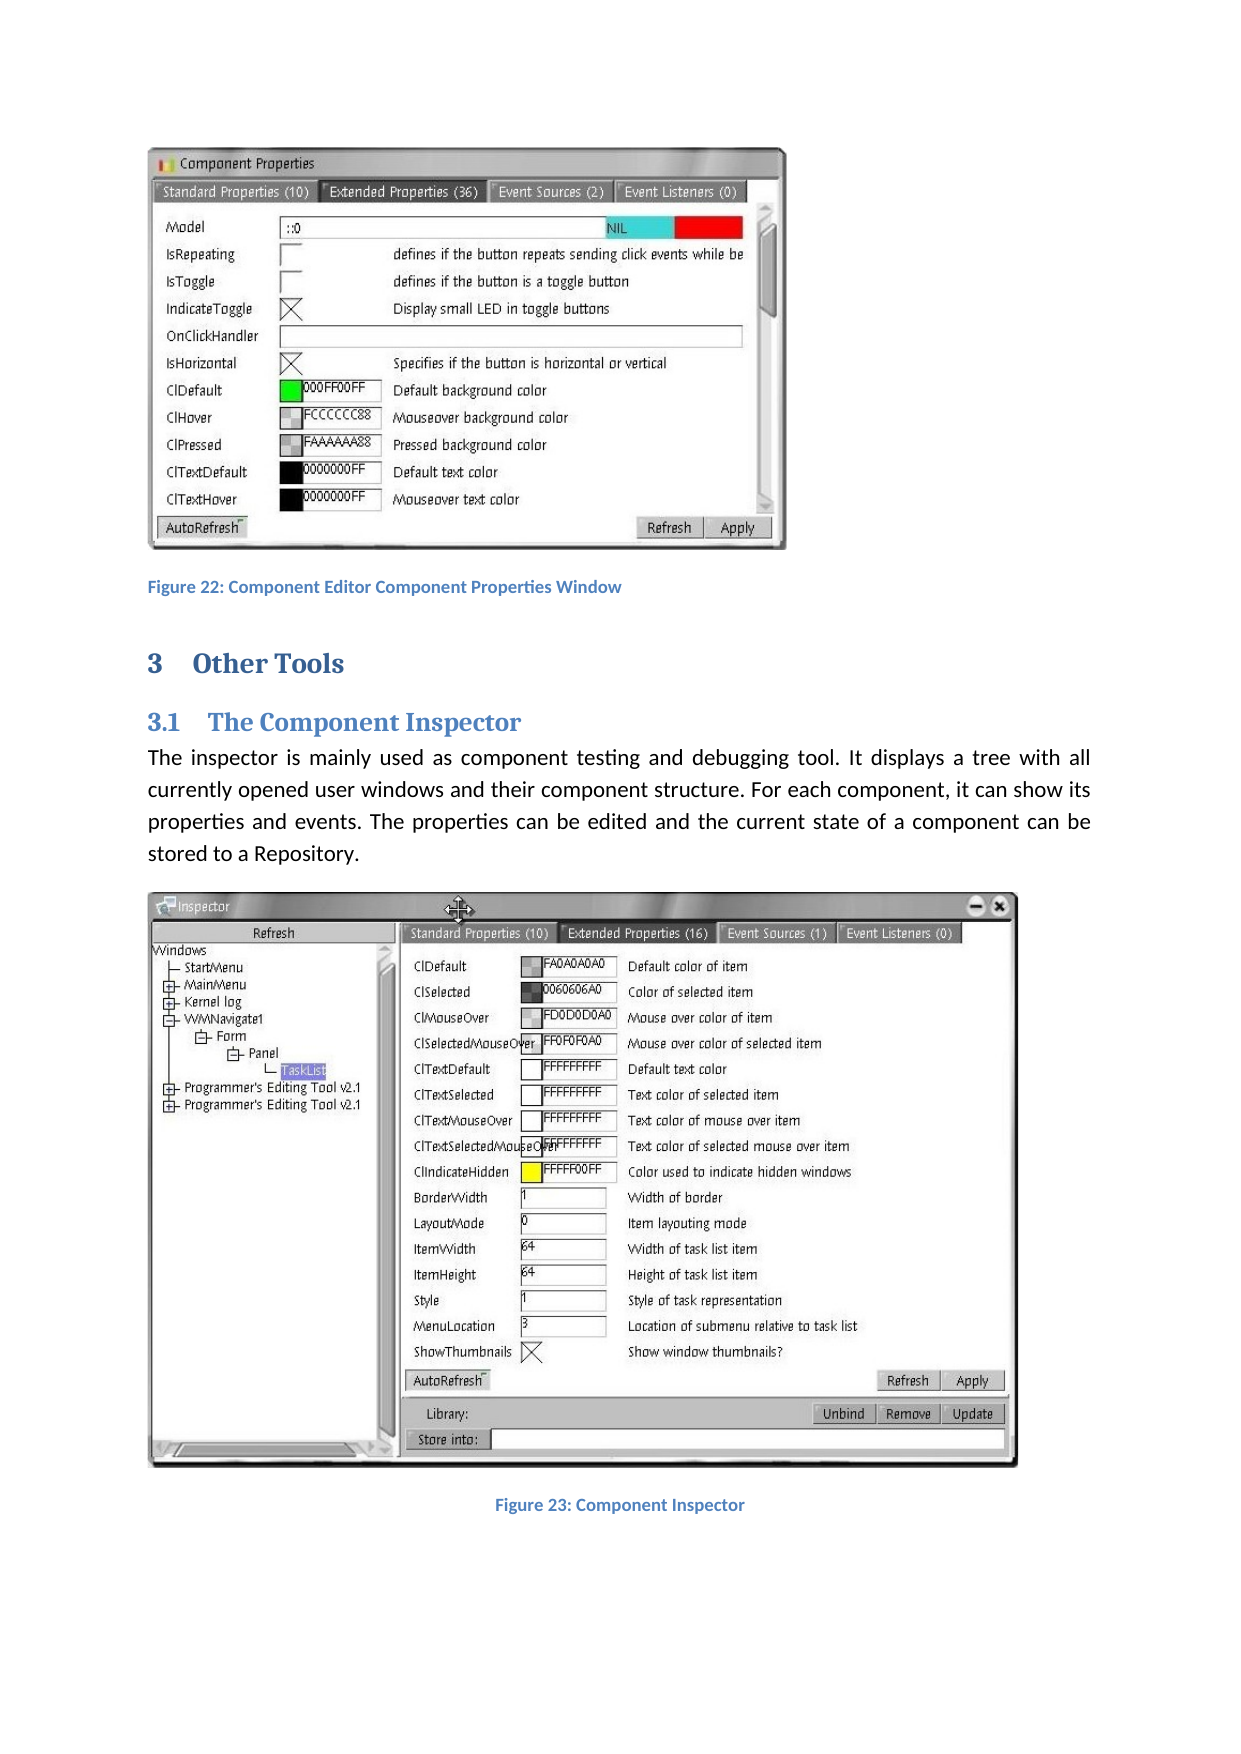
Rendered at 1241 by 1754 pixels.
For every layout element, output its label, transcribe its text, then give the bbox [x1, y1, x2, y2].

picture [147, 892, 1019, 1468]
text The inspector is mainly used as component testing and debugging tool. It displays a tree with all currently opened user windows and their component structure. For each component, it can show its properties and events. The properties can be edited and the current state of a component can be stored to a Repository. [148, 743, 1093, 867]
picture [147, 147, 787, 550]
subtitle The Component Inspector [148, 707, 1093, 738]
subtitle Other Tools [148, 648, 1093, 681]
